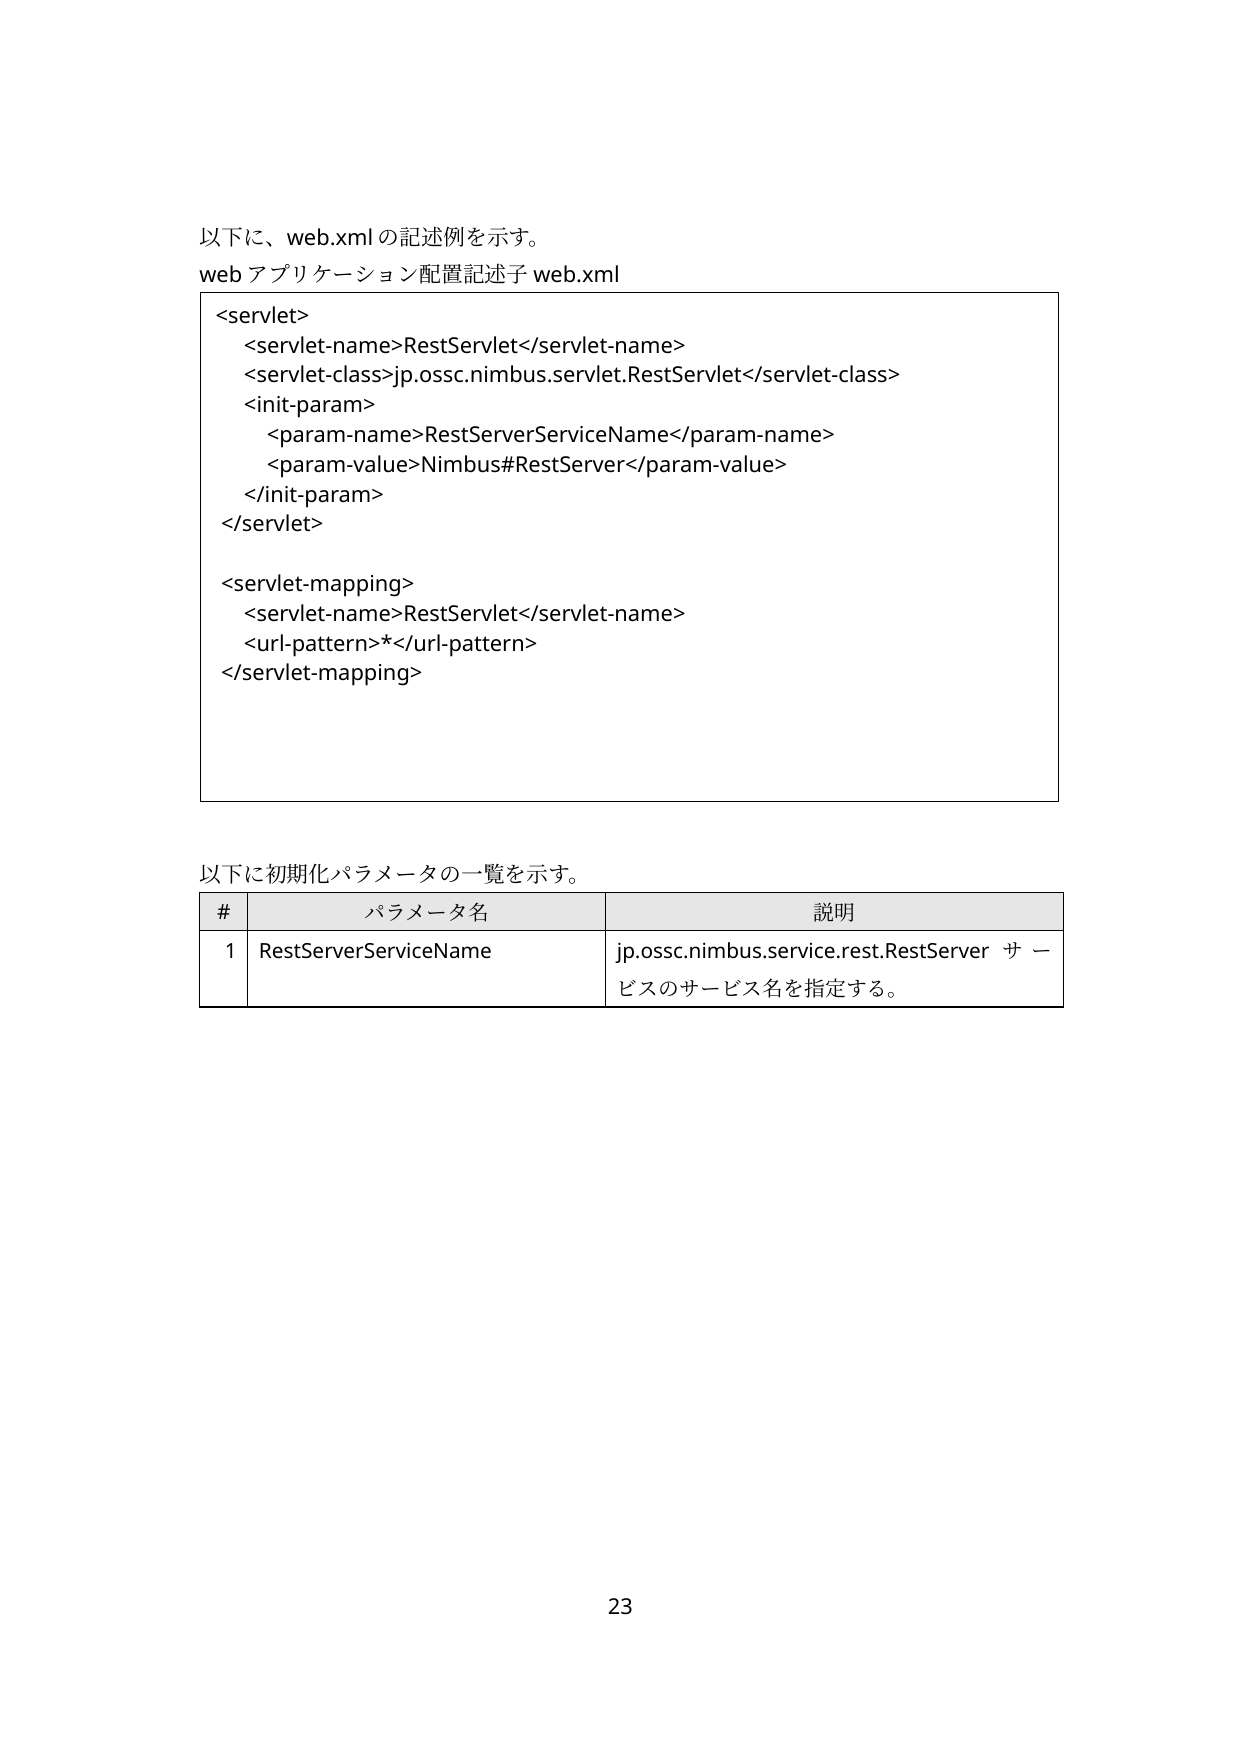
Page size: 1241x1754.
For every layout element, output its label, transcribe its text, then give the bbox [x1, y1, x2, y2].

text 以下に、web.xmlの記述例を示す。 [177, 217, 1063, 254]
text webアプリケーション配置記述子web.xml [177, 254, 1063, 292]
table_header 説明 [606, 893, 1063, 930]
table_cell 1 [200, 931, 247, 1006]
text 以下に初期化パラメータの一覧を示す。 [199, 854, 1063, 892]
table_cell jp.ossc.nimbus.service.rest.RestServerサービスのサービス名を指定する。 [606, 931, 1063, 1006]
table_header パラメータ名 [248, 893, 605, 930]
table_header # [200, 893, 247, 930]
table_cell RestServerServiceName [248, 931, 605, 1006]
